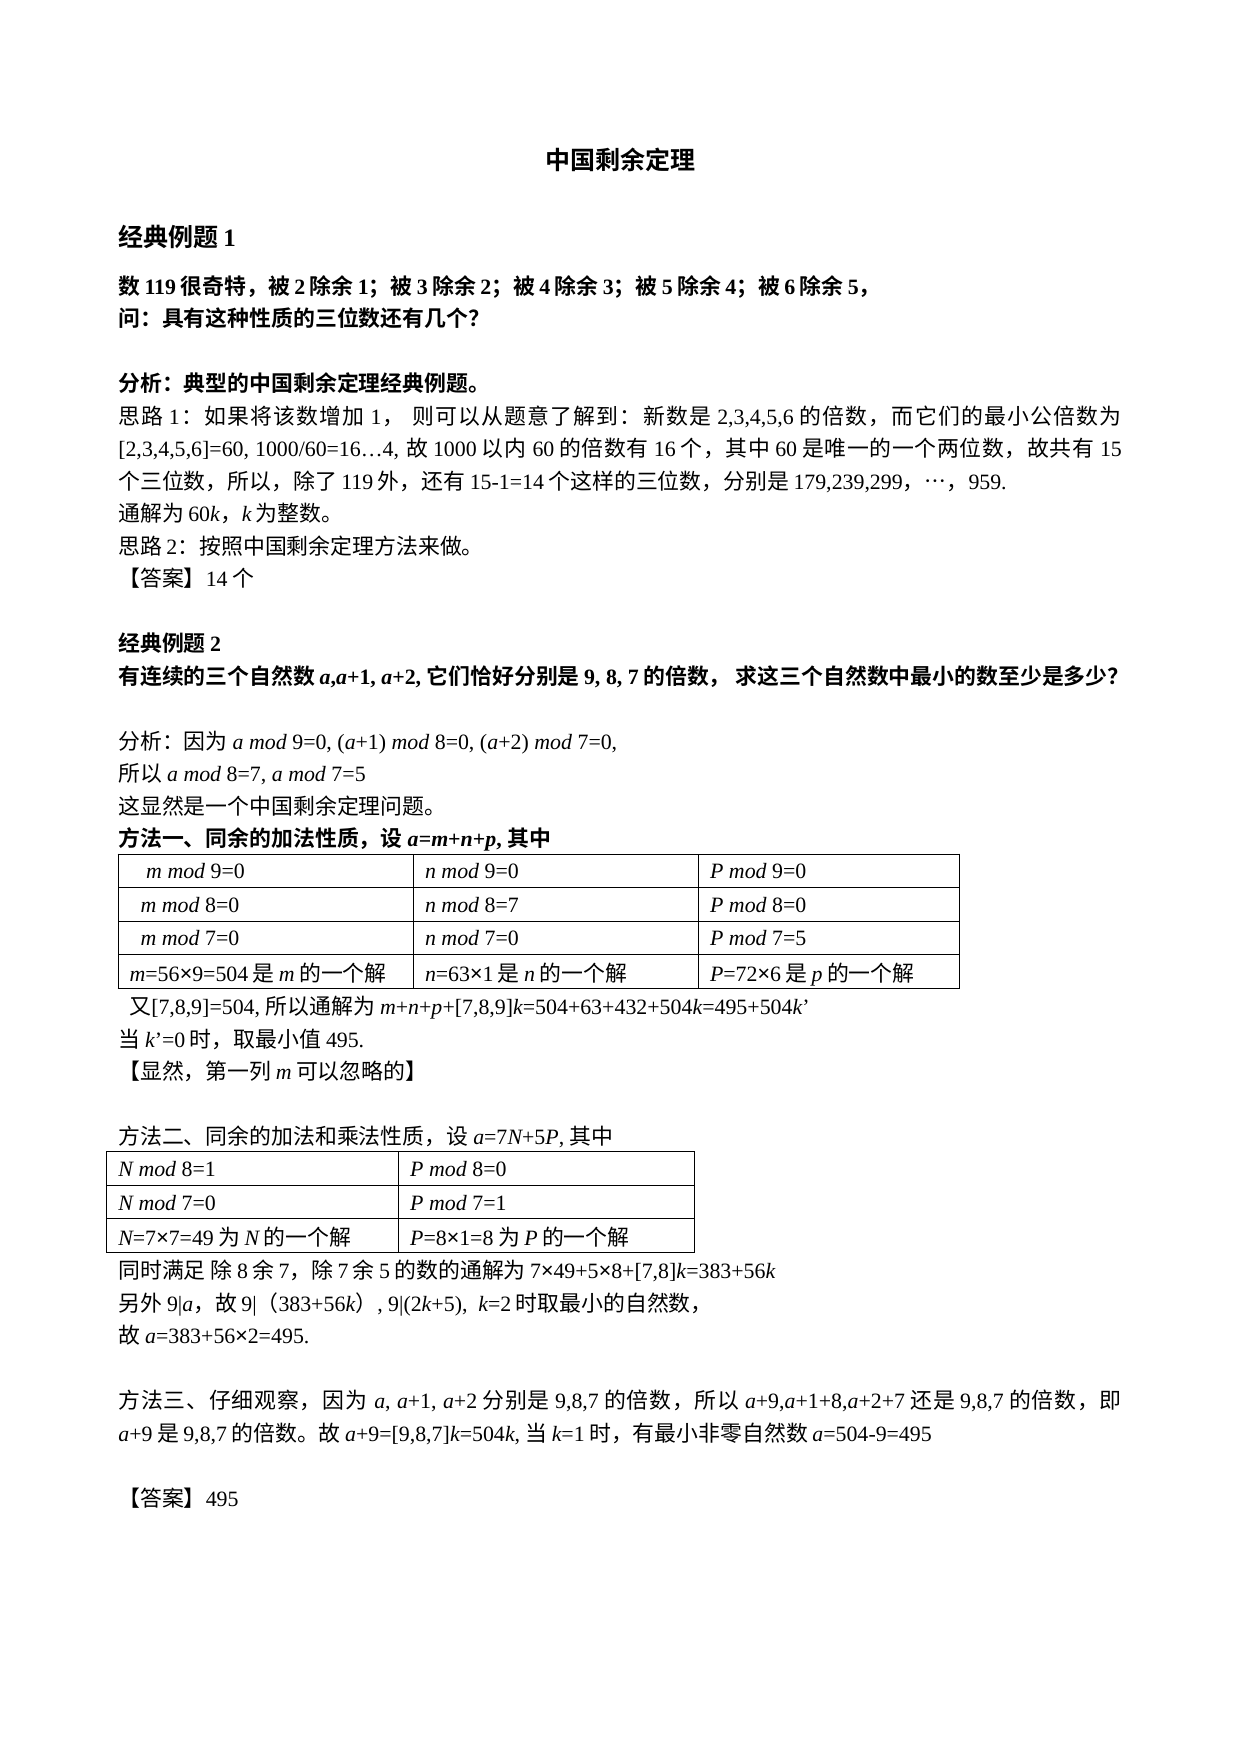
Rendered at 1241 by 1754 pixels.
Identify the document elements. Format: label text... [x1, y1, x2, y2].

text 【答案】495 [118, 1480, 1122, 1513]
table_header N mod 8=1 [107, 1152, 398, 1185]
table_cell P=8×1=8为P的一个解 [399, 1219, 694, 1252]
text 所以 a mod 8=7, a mod 7=5 [118, 756, 1122, 788]
text 通解为60k，k为整数。 [118, 496, 1122, 528]
text 分析：典型的中国剩余定理经典例题。 [118, 366, 1122, 398]
table_cell n mod 8=7 [414, 888, 698, 921]
table_cell P mod 8=0 [699, 888, 959, 921]
text 【显然，第一列m可以忽略的】 [118, 1054, 1122, 1086]
text 另外 9|a，故9|（383+56k）, 9|(2k+5), k=2时取最小的自然数， [118, 1285, 1122, 1318]
table_cell m mod 8=0 [119, 888, 413, 921]
text 同时满足 除8余7，除7余5的数的通解为7×49+5×8+[7,8]k=383+56k [118, 1253, 1122, 1285]
table_header n mod 9=0 [414, 855, 698, 887]
text 方法一、同余的加法性质，设 a=m+n+p, 其中 [118, 821, 1122, 853]
text 问：具有这种性质的三位数还有几个？ [118, 301, 1122, 333]
table_cell m mod 7=0 [119, 922, 413, 954]
text 【答案】14个 [118, 561, 1122, 593]
text 思路1：如果将该数增加1， 则可以从题意了解到：新数是2,3,4,5,6的倍数，而它们的最小公倍数为 [2,3,4,5,6]=60, 1000/60=16…4, 故1000以内 60的倍数有16个，其中60是唯一的一个两位数，故共有15个三位数，所以，除了119外，还有15-1=14个这样的三位数，分别是179,239,299，…，959. [118, 398, 1122, 496]
table_header P mod 8=0 [399, 1152, 694, 1185]
text 这显然是一个中国剩余定理问题。 [118, 788, 1122, 821]
table_cell P mod 7=1 [399, 1186, 694, 1218]
table_header P mod 9=0 [699, 855, 959, 887]
text 又[7,8,9]=504, 所以通解为 m+n+p+[7,8,9]k=504+63+432+504k=495+504k’ [118, 989, 1122, 1021]
text 有连续的三个自然数a,a+1, a+2, 它们恰好分别是9, 8, 7的倍数， 求这三个自然数中最小的数至少是多少？ [118, 658, 1122, 691]
text 方法二、同余的加法和乘法性质，设 a=7N+5P, 其中 [118, 1119, 1122, 1151]
text 数119很奇特，被2除余1；被3除余2；被4除余3；被5除余4；被6除余5， [118, 268, 1122, 301]
table_cell n mod 7=0 [414, 922, 698, 954]
text 故 a=383+56×2=495. [118, 1318, 1122, 1350]
table_cell N mod 7=0 [107, 1186, 398, 1218]
text 当 k’=0时，取最小值 495. [118, 1021, 1122, 1054]
text 思路2：按照中国剩余定理方法来做。 [118, 528, 1122, 561]
table_cell P mod 7=5 [699, 922, 959, 954]
table_cell m=56×9=504是m的一个解 [119, 955, 413, 988]
table_header m mod 9=0 [119, 855, 413, 887]
text 经典例题1 [118, 203, 1122, 268]
text 分析：因为 a mod 9=0, (a+1) mod 8=0, (a+2) mod 7=0, [118, 723, 1122, 756]
table_cell P=72×6是p的一个解 [699, 955, 959, 988]
table_cell n=63×1是n的一个解 [414, 955, 698, 988]
text 经典例题2 [118, 626, 1122, 658]
text 中国剩余定理 [118, 126, 1122, 191]
text 方法三、仔细观察，因为 a, a+1, a+2分别是9,8,7的倍数，所以a+9,a+1+8,a+2+7还是9,8,7的倍数，即a+9是9,8,7的倍数。故a+9=[9,8,7]k=504k, 当k=1时，有最小非零自然数a=504-9=495 [118, 1383, 1122, 1448]
table_cell N=7×7=49为N的一个解 [107, 1219, 398, 1252]
